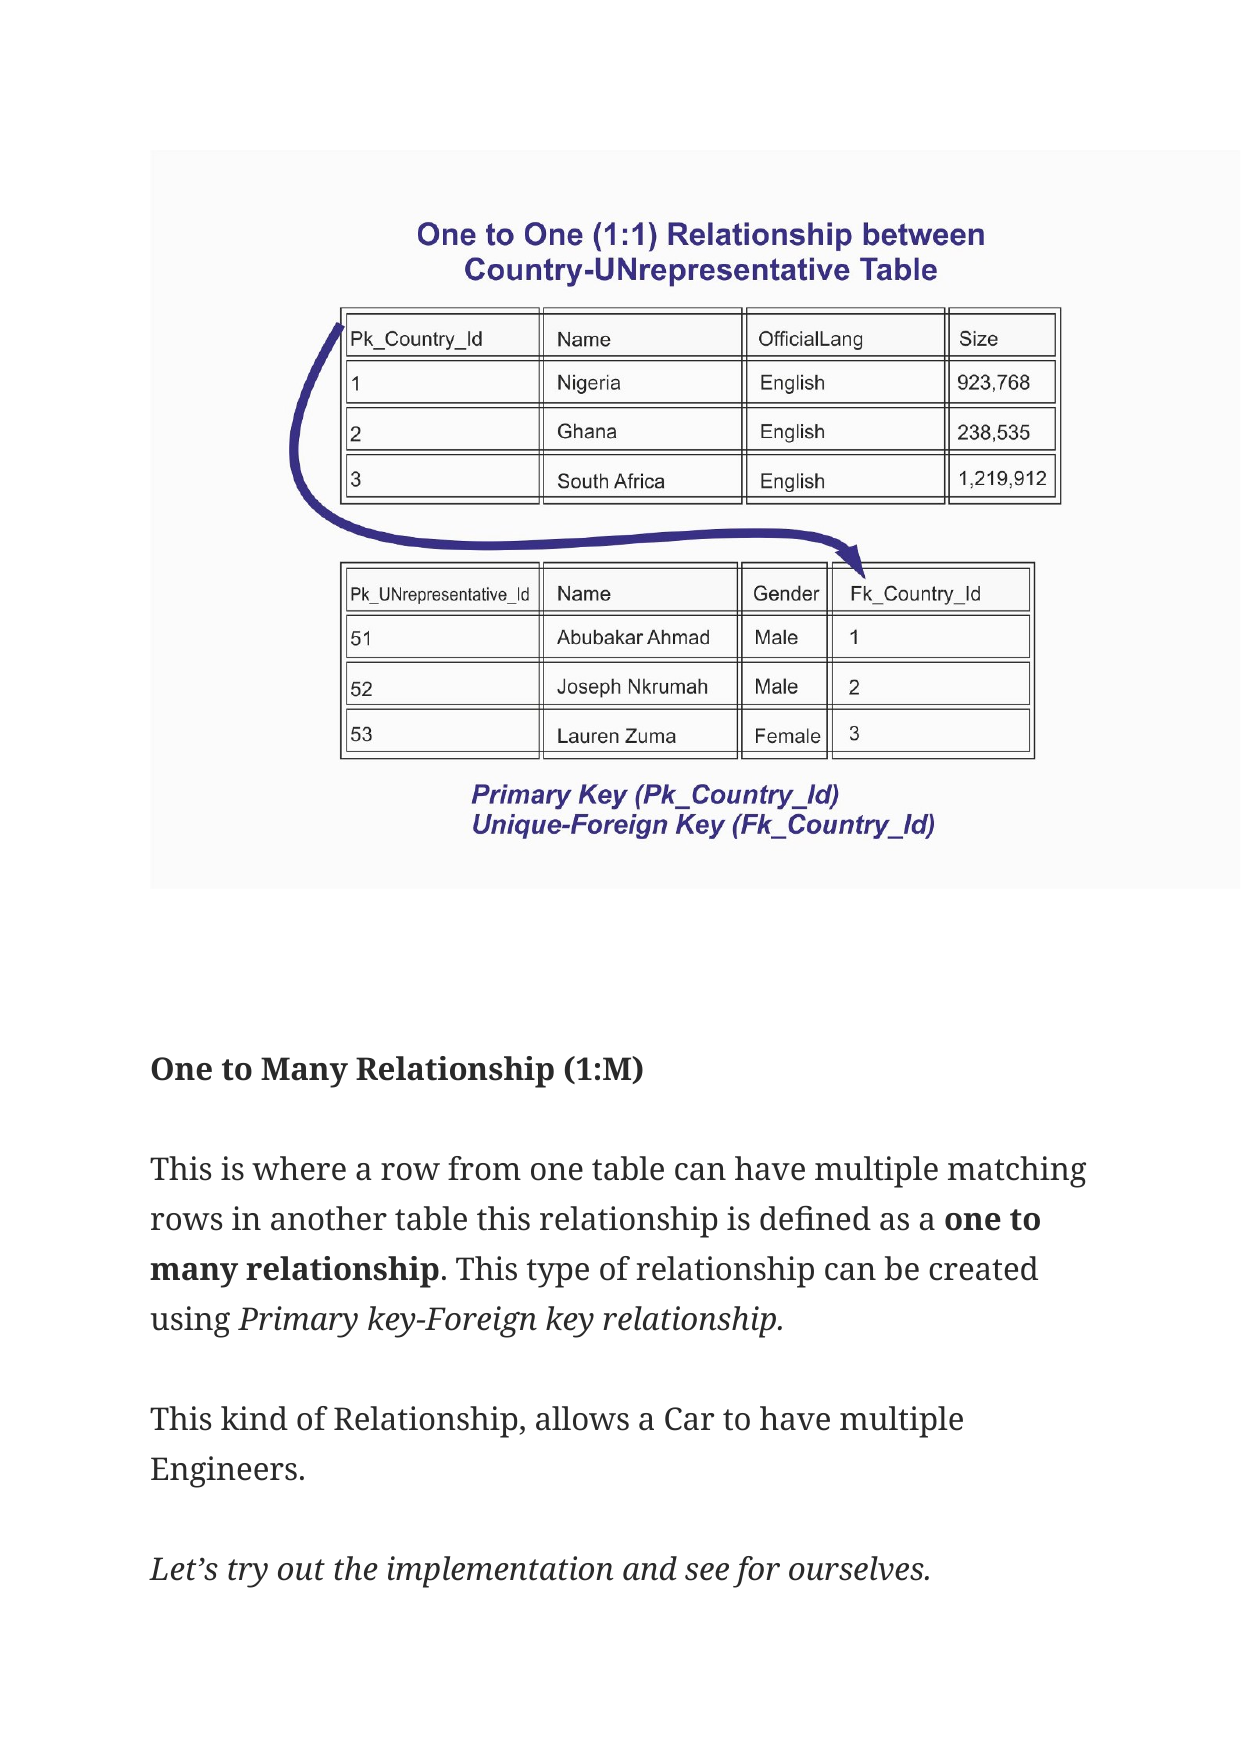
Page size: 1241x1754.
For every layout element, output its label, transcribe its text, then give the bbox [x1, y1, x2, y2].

text Let’s try out the implementation and see for ourselves. [150, 1539, 1090, 1589]
text One to Many Relationship (1:M) [150, 1039, 1090, 1089]
picture [150, 150, 1241, 889]
text This kind of Relationship, allows a Car to have multiple Engineers. [150, 1389, 1090, 1489]
text This is where a row from one table can have multiple matching rows in another table this relationship is defined as a one to many relationship. This type of relationship can be created using Primary key-Foreign key relationship. [150, 1139, 1090, 1339]
